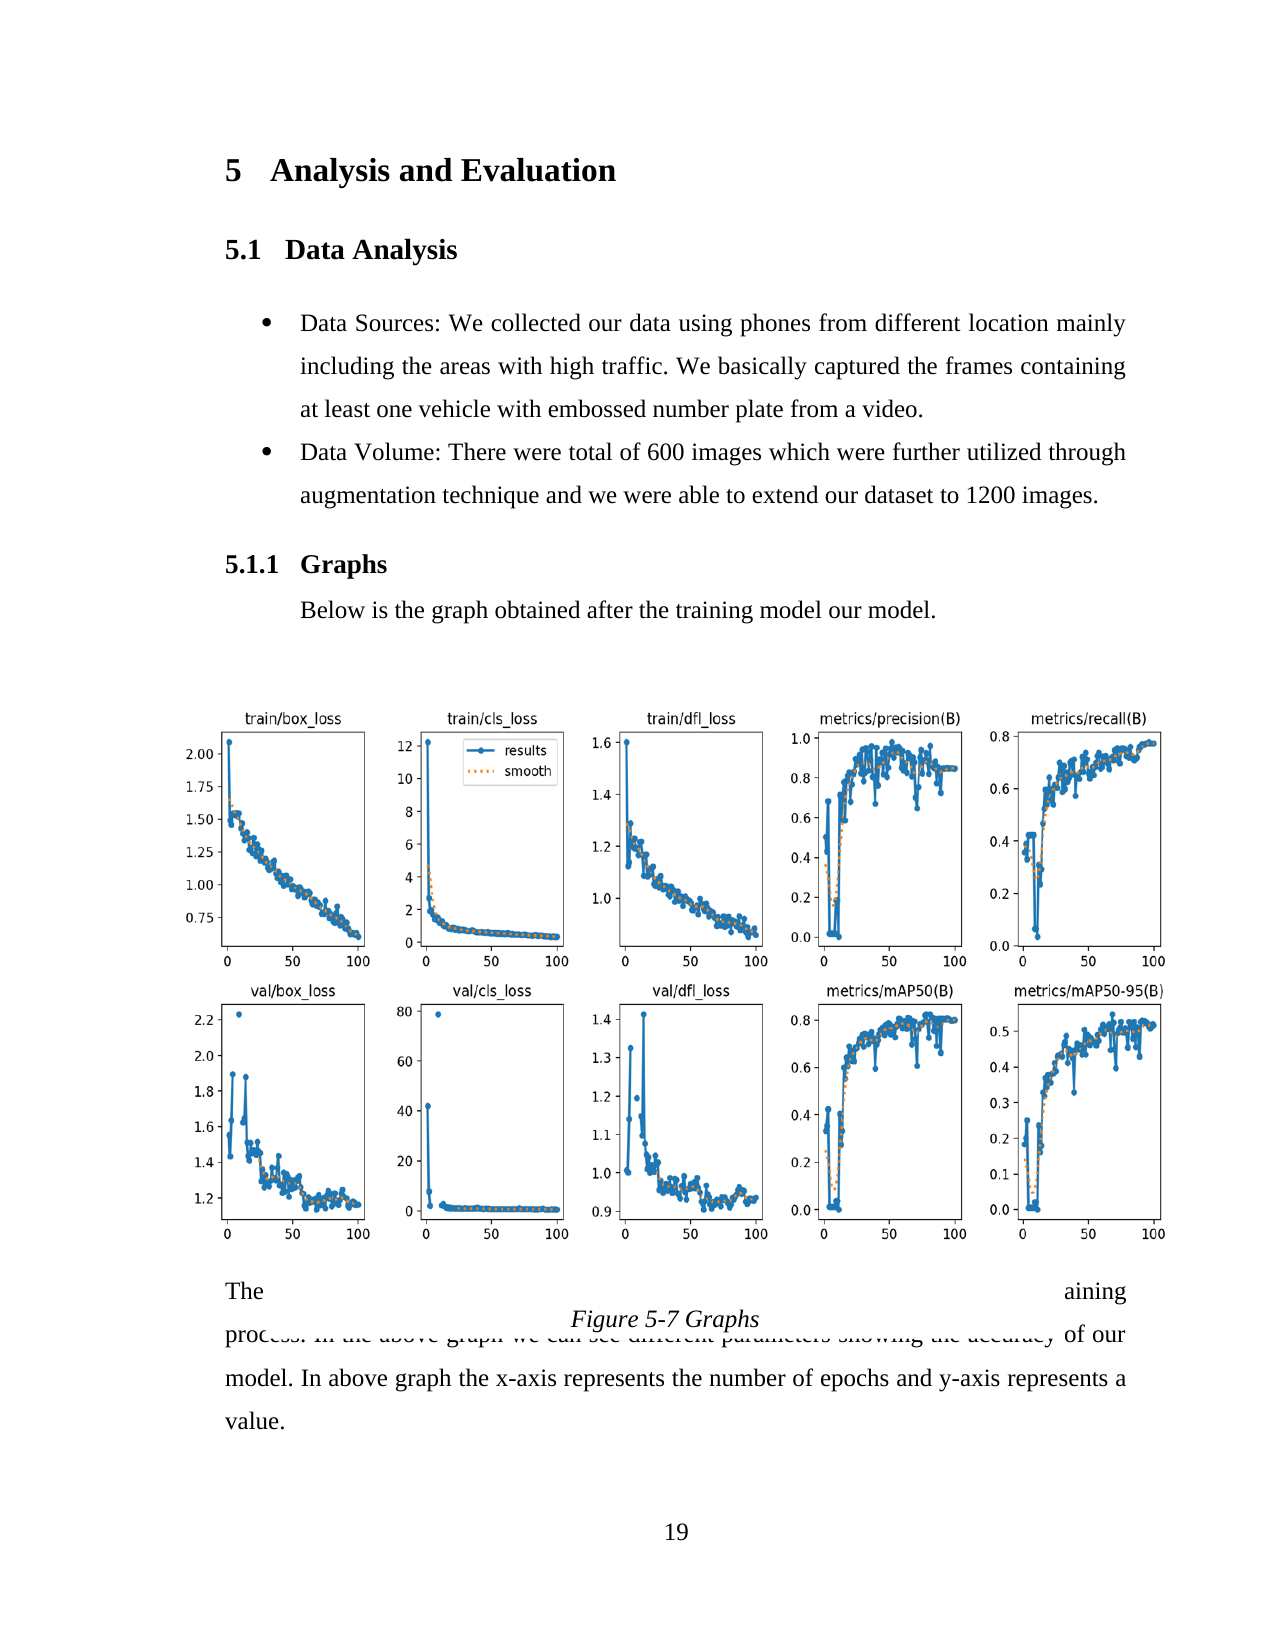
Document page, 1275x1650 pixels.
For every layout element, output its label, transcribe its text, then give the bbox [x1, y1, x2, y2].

text The graphs in figure 5-1 were automatically generated after the termination of the training process. In the above graph we can see different parameters showing the accuracy of our model. In above graph the x-axis represents the number of epochs and y-axis represents a value. [225, 1276, 1127, 1434]
list Data Sources: We collected our data using phones from different location mainly including the areas with high traffic. We basically captured the frames containing at least one vehicle with embossed number plate from a video. [262, 308, 1127, 423]
list Data Volume: There were total of 600 images which were further utilized through augmentation technique and we were able to extend our dataset to 1200 images. [262, 437, 1127, 509]
subtitle Graphs [225, 548, 1127, 579]
subtitle Data Analysis [225, 232, 1127, 266]
subtitle Analysis and Evaluation [225, 150, 1127, 188]
picture [171, 696, 1180, 1257]
text Below is the graph obtained after the training model our model. [300, 595, 1127, 624]
